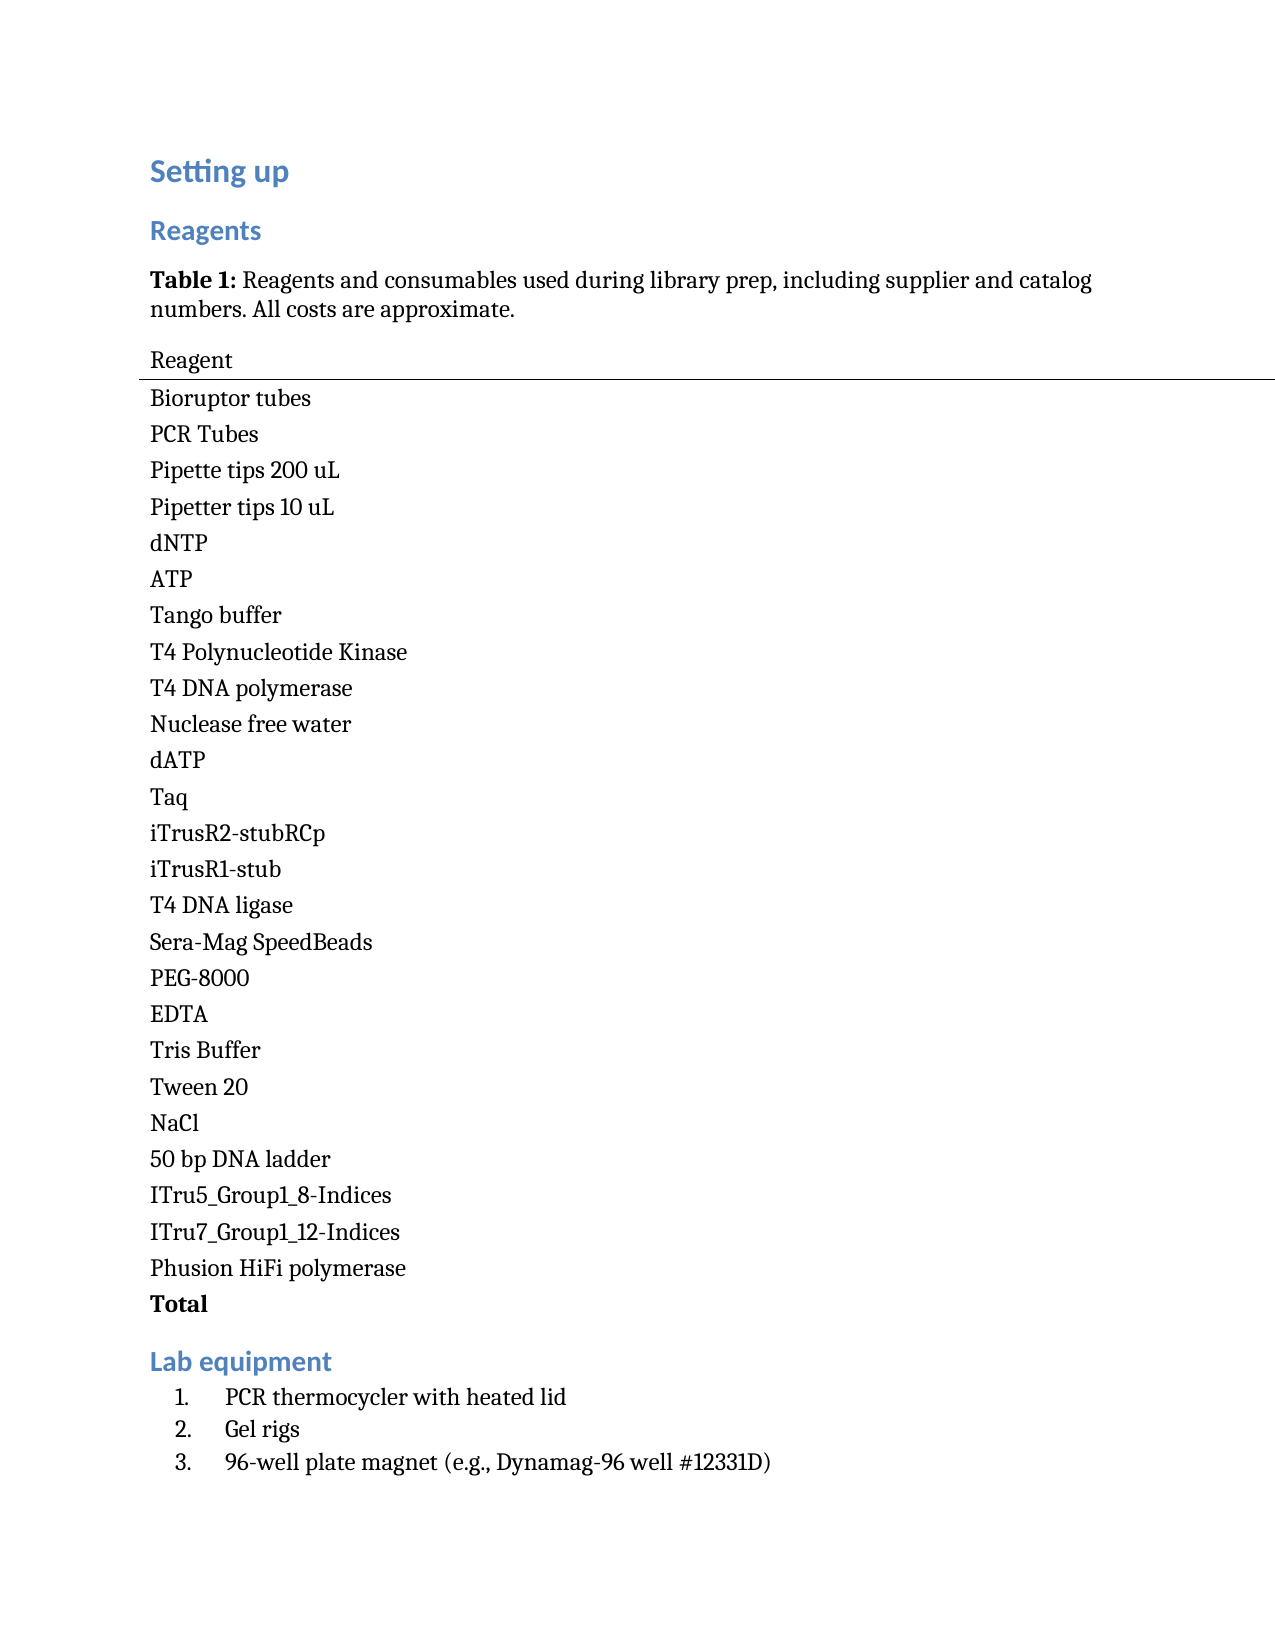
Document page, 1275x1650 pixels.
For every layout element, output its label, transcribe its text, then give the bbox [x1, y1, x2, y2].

table_cell NaCl [139, 1105, 1275, 1141]
list PCR thermocycler with heated lid [175, 1383, 1125, 1411]
table_cell ITru7_Group1_12-Indices [139, 1214, 1275, 1250]
table_cell T4 DNA polymerase [139, 670, 1275, 706]
table_cell Pipette tips 200 uL [139, 453, 1275, 489]
table_cell Tris Buffer [139, 1033, 1275, 1069]
list Gel rigs [175, 1415, 1125, 1444]
table_cell Tango buffer [139, 598, 1275, 634]
table_cell Taq [139, 779, 1275, 815]
table_cell iTrusR2-stubRCp [139, 815, 1275, 851]
table_cell EDTA [139, 996, 1275, 1032]
subtitle Setting up [150, 150, 1125, 191]
table_cell ATP [139, 561, 1275, 597]
table_cell Sera-Mag SpeedBeads [139, 924, 1275, 960]
table_cell Total [139, 1286, 1275, 1322]
table_cell Nuclease free water [139, 706, 1275, 742]
list 96-well plate magnet (e.g., Dynamag-96 well #12331D) [175, 1448, 1125, 1476]
table_cell T4 Polynucleotide Kinase [139, 634, 1275, 670]
table_cell PEG-8000 [139, 960, 1275, 996]
table_cell dATP [139, 743, 1275, 779]
table_cell 50 bp DNA ladder [139, 1141, 1275, 1177]
table_cell Bioruptor tubes [139, 380, 1275, 416]
table_cell iTrusR1-stub [139, 851, 1275, 887]
table_cell ITru5_Group1_8-Indices [139, 1178, 1275, 1214]
table_cell Phusion HiFi polymerase [139, 1250, 1275, 1286]
subtitle Reagents [150, 212, 1125, 247]
table_cell T4 DNA ligase [139, 888, 1275, 924]
table_cell Tween 20 [139, 1069, 1275, 1105]
table_cell PCR Tubes [139, 416, 1275, 452]
table_cell dNTP [139, 525, 1275, 561]
text Table 1: Reagents and consumables used during library prep, including supplier and catalog numbers. All costs are approximate. [150, 266, 1125, 323]
subtitle Lab equipment [150, 1343, 1125, 1379]
table_cell Pipetter tips 10 uL [139, 489, 1275, 525]
table_header Reagent [139, 342, 1275, 378]
